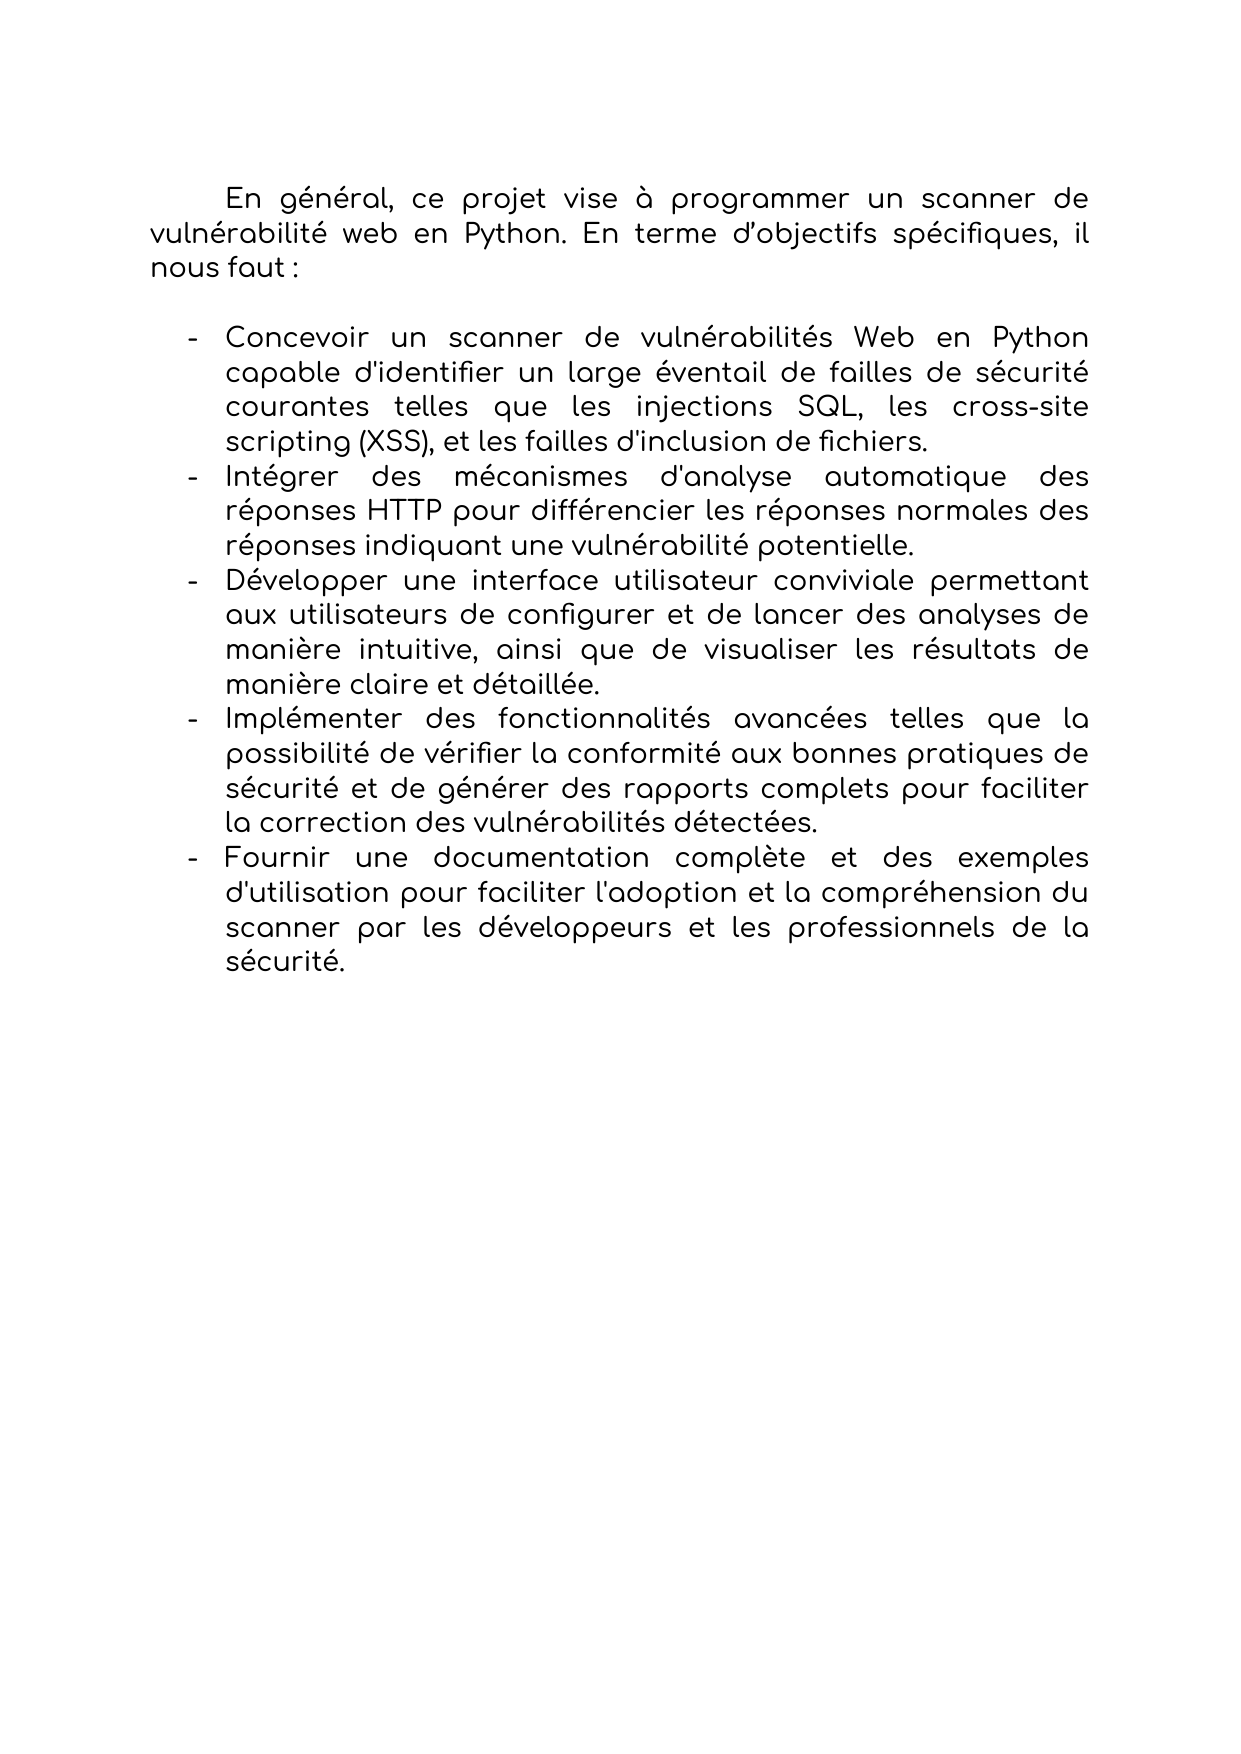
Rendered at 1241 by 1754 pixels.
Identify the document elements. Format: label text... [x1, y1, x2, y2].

list Intégrer des mécanismes d'analyse automatique des réponses HTTP pour différencier les réponses normales des réponses indiquant une vulnérabilité potentielle. [187, 462, 1090, 562]
list Concevoir un scanner de vulnérabilités Web en Python capable d'identifier un large éventail de failles de sécurité courantes telles que les injections SQL, les cross-site scripting (XSS), et les failles d'inclusion de fichiers. [187, 323, 1090, 458]
text En général, ce projet vise à programmer un scanner de vulnérabilité web en Python. En terme d’objectifs spécifiques, il nous faut : [150, 185, 1090, 284]
list Implémenter des fonctionnalités avancées telles que la possibilité de vérifier la conformité aux bonnes pratiques de sécurité et de générer des rapports complets pour faciliter la correction des vulnérabilités détectées. [187, 705, 1090, 839]
list Développer une interface utilisateur conviviale permettant aux utilisateurs de configurer et de lancer des analyses de manière intuitive, ainsi que de visualiser les résultats de manière claire et détaillée. [187, 566, 1090, 701]
list Fournir une documentation complète et des exemples d'utilisation pour faciliter l'adoption et la compréhension du scanner par les développeurs et les professionnels de la sécurité. [187, 844, 1090, 978]
